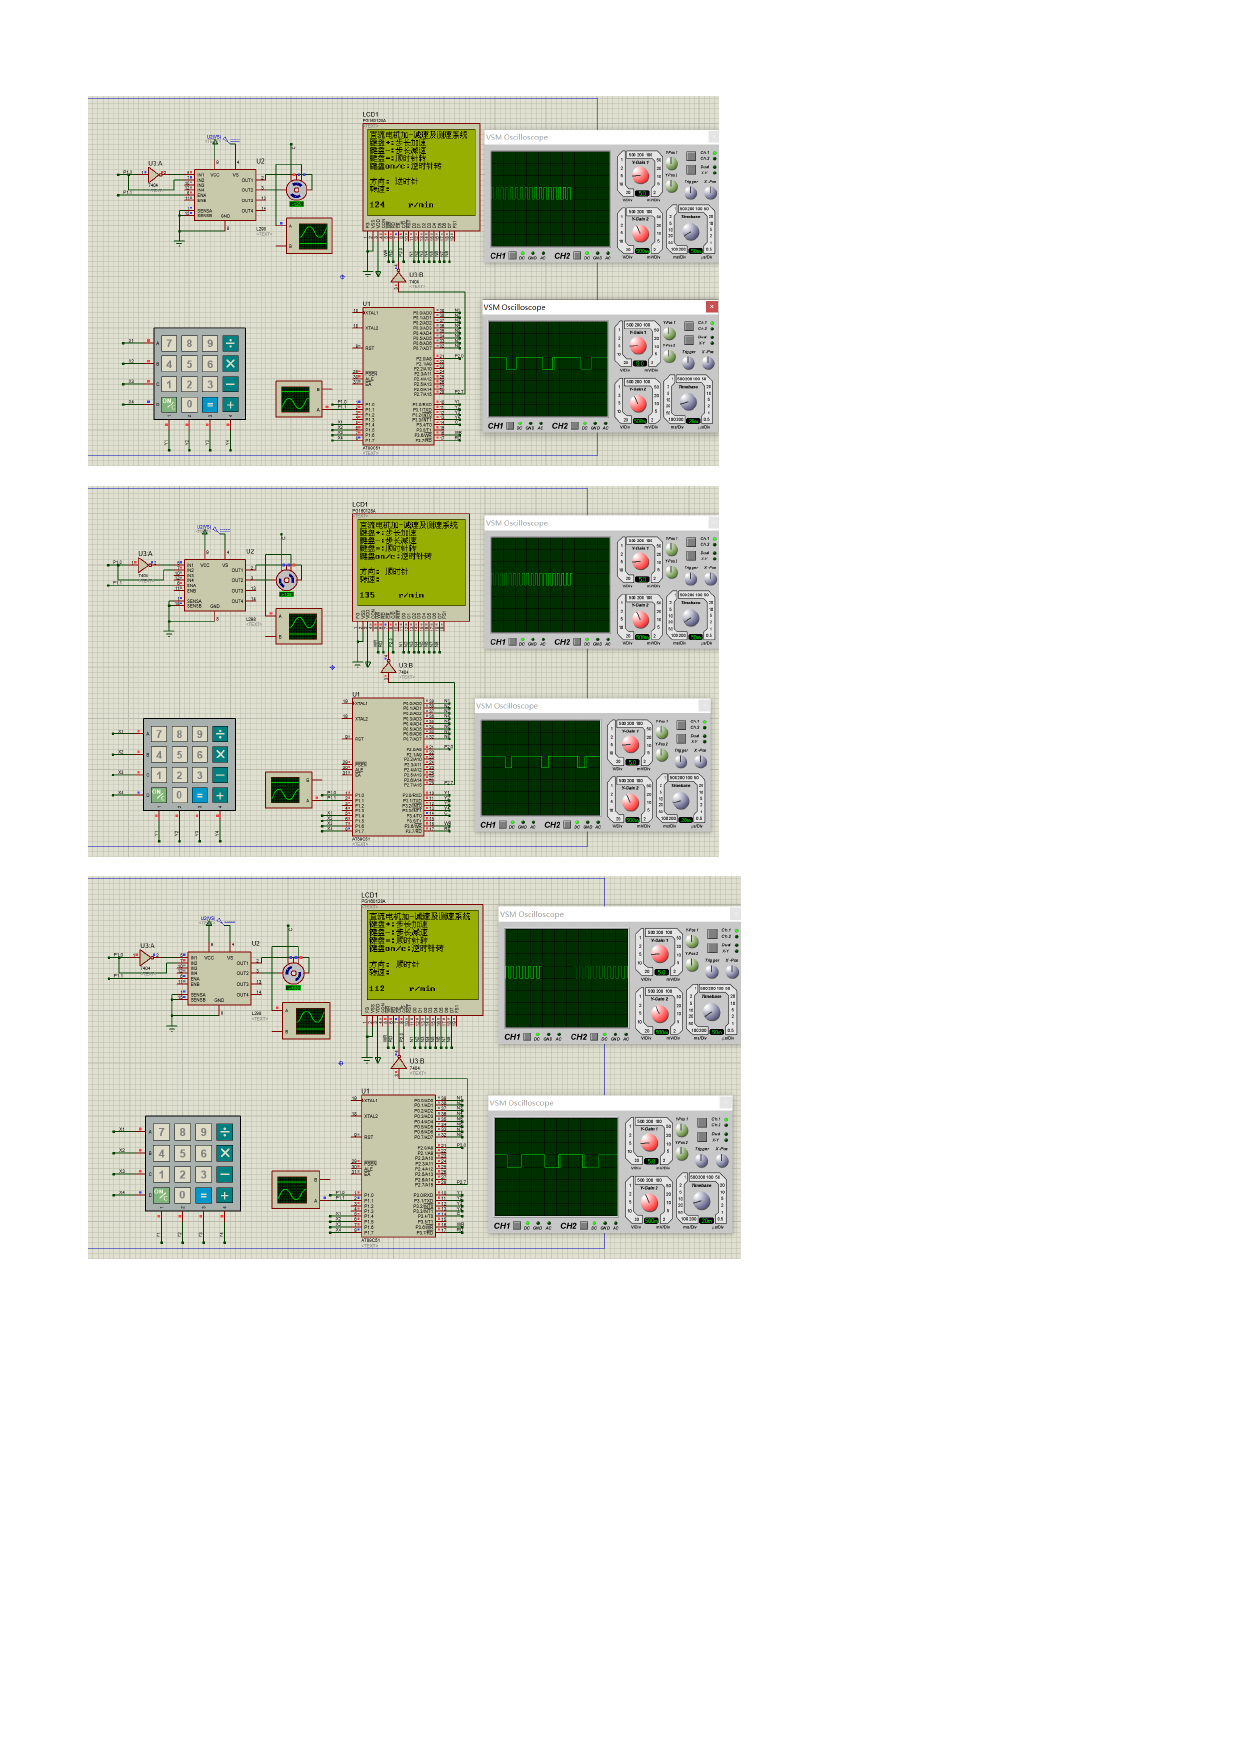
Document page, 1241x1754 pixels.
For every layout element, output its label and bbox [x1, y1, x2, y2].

picture [88, 486, 719, 857]
picture [88, 876, 741, 1259]
picture [88, 96, 719, 466]
